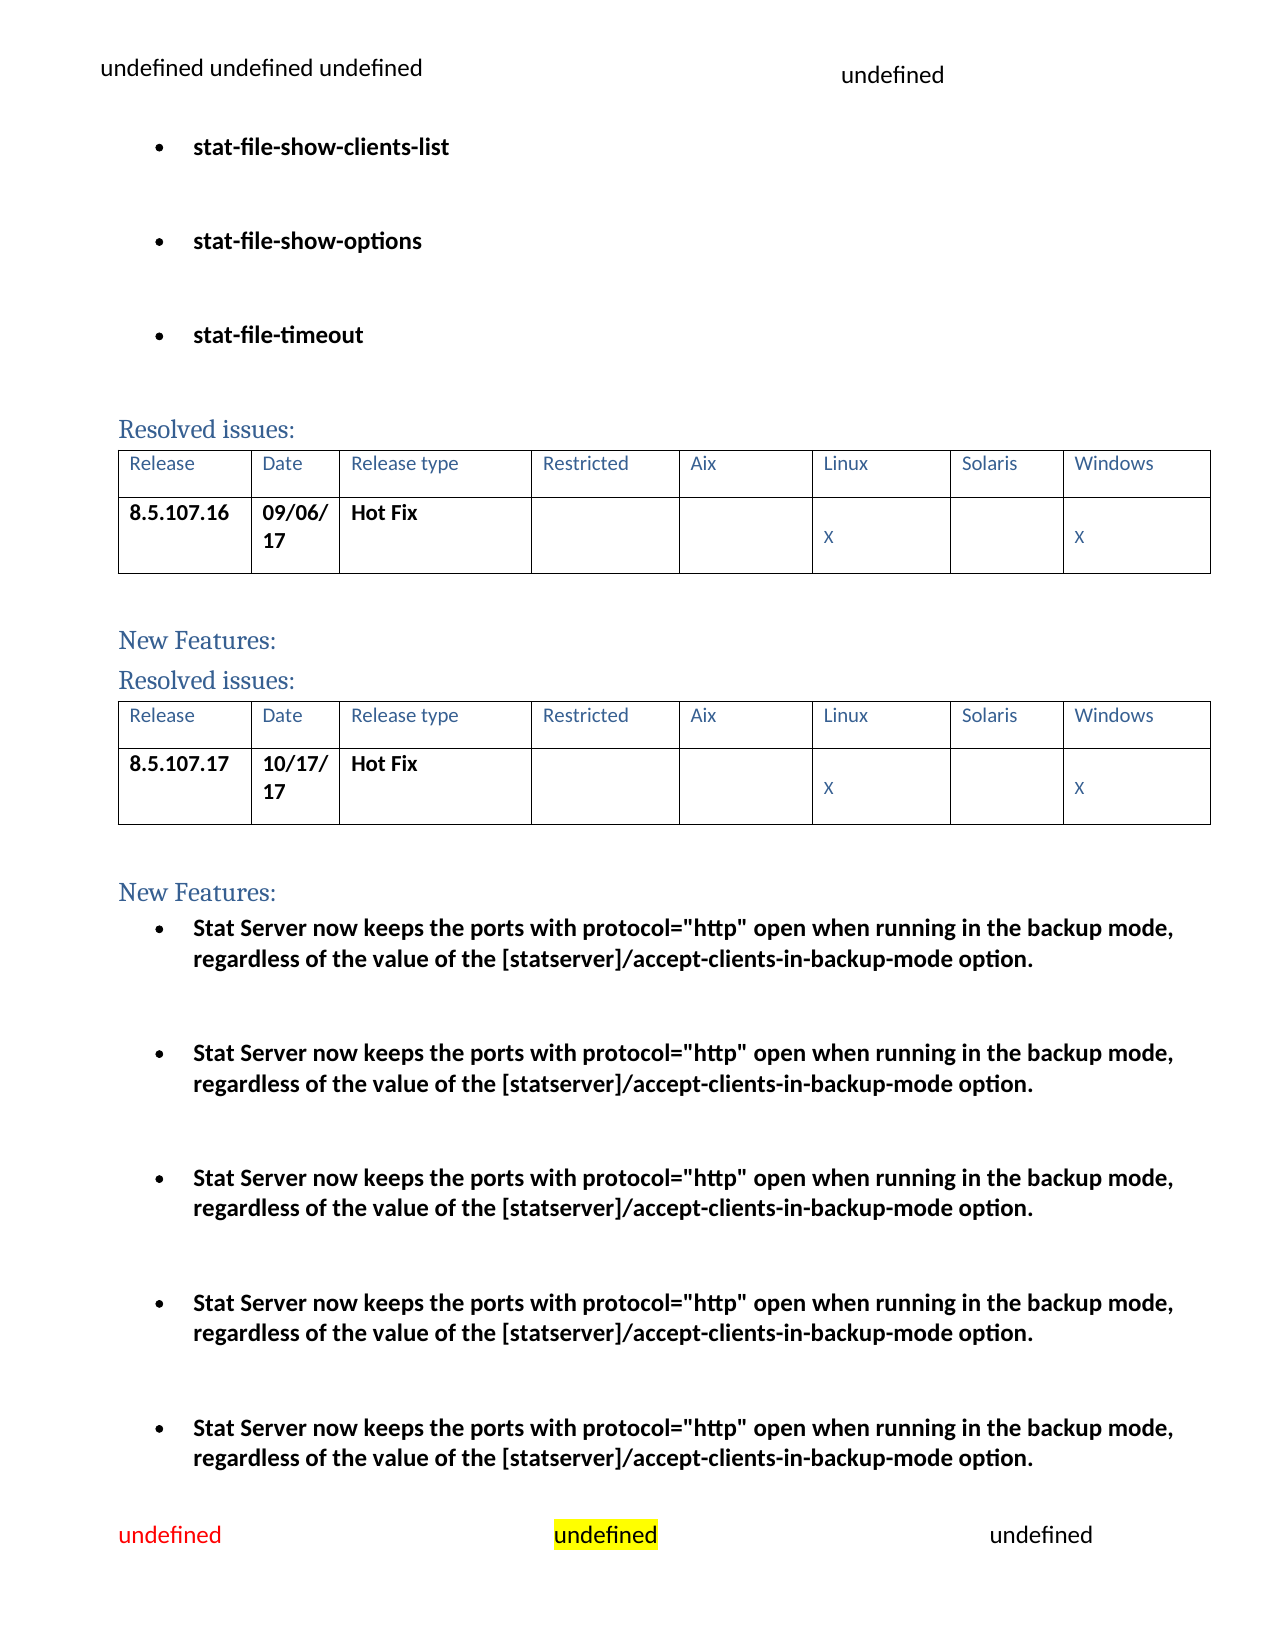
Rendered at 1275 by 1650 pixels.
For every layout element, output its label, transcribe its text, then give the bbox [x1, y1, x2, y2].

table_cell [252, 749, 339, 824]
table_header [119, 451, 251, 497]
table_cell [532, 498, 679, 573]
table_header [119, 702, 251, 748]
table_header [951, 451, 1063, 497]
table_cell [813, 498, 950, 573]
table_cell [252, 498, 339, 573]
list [156, 1412, 1226, 1473]
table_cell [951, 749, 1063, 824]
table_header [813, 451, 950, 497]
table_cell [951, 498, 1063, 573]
list stat-file-show-options [156, 225, 1226, 256]
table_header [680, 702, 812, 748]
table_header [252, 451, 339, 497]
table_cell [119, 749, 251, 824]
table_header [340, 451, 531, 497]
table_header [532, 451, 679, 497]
list stat-file-show-clients-list [156, 131, 1226, 161]
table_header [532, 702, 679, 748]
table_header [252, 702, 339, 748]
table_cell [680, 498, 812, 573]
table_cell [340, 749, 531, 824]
subtitle Resolved issues: [118, 414, 1226, 445]
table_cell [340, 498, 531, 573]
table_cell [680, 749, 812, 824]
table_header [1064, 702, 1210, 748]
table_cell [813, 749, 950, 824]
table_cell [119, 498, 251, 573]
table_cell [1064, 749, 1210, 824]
subtitle New Features: [118, 625, 1226, 656]
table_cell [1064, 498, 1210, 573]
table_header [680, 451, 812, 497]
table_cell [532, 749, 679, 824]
subtitle New Features: [118, 877, 1226, 908]
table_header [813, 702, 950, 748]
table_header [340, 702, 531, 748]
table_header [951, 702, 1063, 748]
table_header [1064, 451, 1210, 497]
subtitle Resolved issues: [118, 665, 1226, 696]
list stat-file-timeout [156, 319, 1226, 350]
